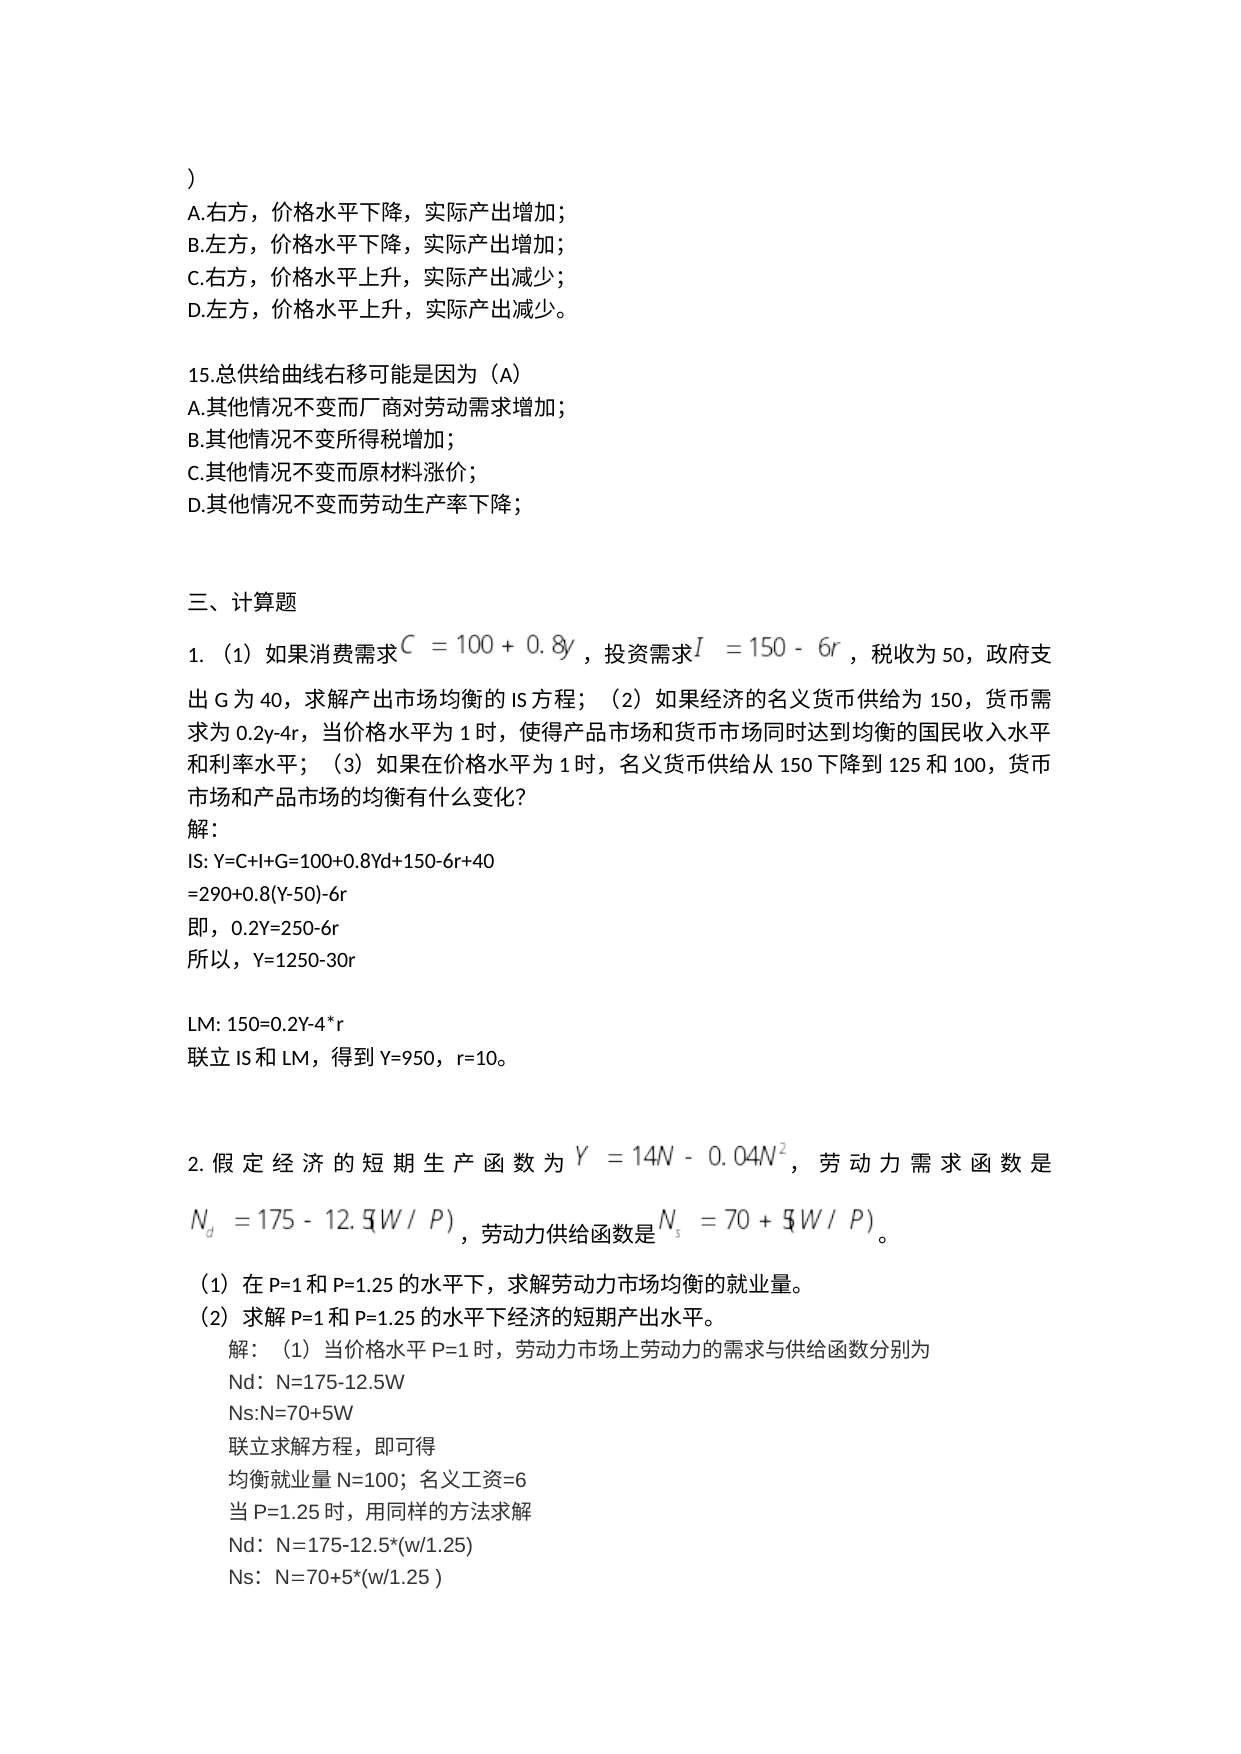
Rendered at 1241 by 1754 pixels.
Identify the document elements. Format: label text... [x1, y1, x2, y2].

text 均衡就业量N=100；名义工资=6 [187, 1462, 1053, 1494]
text B.其他情况不变所得税增加； [187, 422, 1053, 454]
text Nd：N=175-12.5W [187, 1364, 1053, 1397]
text 2.假定经济的短期生产函数为，劳动力需求函数是 ，劳动力供给函数是。 [187, 1137, 1053, 1267]
text C.右方，价格水平上升，实际产出减少； [187, 259, 1053, 292]
text C.其他情况不变而原材料涨价； [187, 454, 1053, 487]
text A.其他情况不变而厂商对劳动需求增加； [187, 389, 1053, 422]
text Ns:N=70+5W [187, 1397, 1053, 1429]
text 三、计算题 [187, 584, 1053, 617]
text 联立IS和LM，得到Y=950，r=10。 [187, 1039, 1053, 1072]
text IS: Y=C+I+G=100+0.8Yd+150-6r+40 =290+0.8(Y-50)-6r 即，0.2Y=250-6r 所以，Y=1250-30r [187, 844, 1053, 974]
text B.左方，价格水平下降，实际产出增加； [187, 227, 1053, 259]
text 1. （1）如果消费需求，投资需求，税收为50，政府支出G为40，求解产出市场均衡的IS方程；（2）如果经济的名义货币供给为150，货币需求为0.2y-4r，当价格水平为1时，使得产品市场和货币市场同时达到均衡的国民收入水平和利率水平；（3）如果在价格水平为1时，名义货币供给从150下降到125和100，货币市场和产品市场的均衡有什么变化？ [187, 617, 1053, 812]
text D.其他情况不变而劳动生产率下降； [187, 487, 1053, 519]
text A.右方，价格水平下降，实际产出增加； [187, 194, 1053, 227]
text Ns：N705*(w/1.25 ) [187, 1559, 1053, 1592]
text D.左方，价格水平上升，实际产出减少。 [187, 292, 1053, 324]
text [187, 162, 1053, 194]
text 15.总供给曲线右移可能是因为（A） [187, 357, 1053, 389]
text 解：（1）当价格水平P=1时，劳动力市场上劳动力的需求与供给函数分别为 [187, 1332, 1053, 1364]
text Nd：N17512.5*(w/1.25) [187, 1527, 1053, 1559]
text （1）在P=1和P=1.25的水平下，求解劳动力市场均衡的就业量。 [187, 1267, 1053, 1299]
text LM: 150=0.2Y-4*r [187, 1007, 1053, 1039]
text 联立求解方程，即可得 [187, 1429, 1053, 1462]
text 解： [187, 812, 1053, 844]
text （2）求解P=1和P=1.25的水平下经济的短期产出水平。 [187, 1299, 1053, 1332]
text 当P=1.25时，用同样的方法求解 [187, 1494, 1053, 1527]
